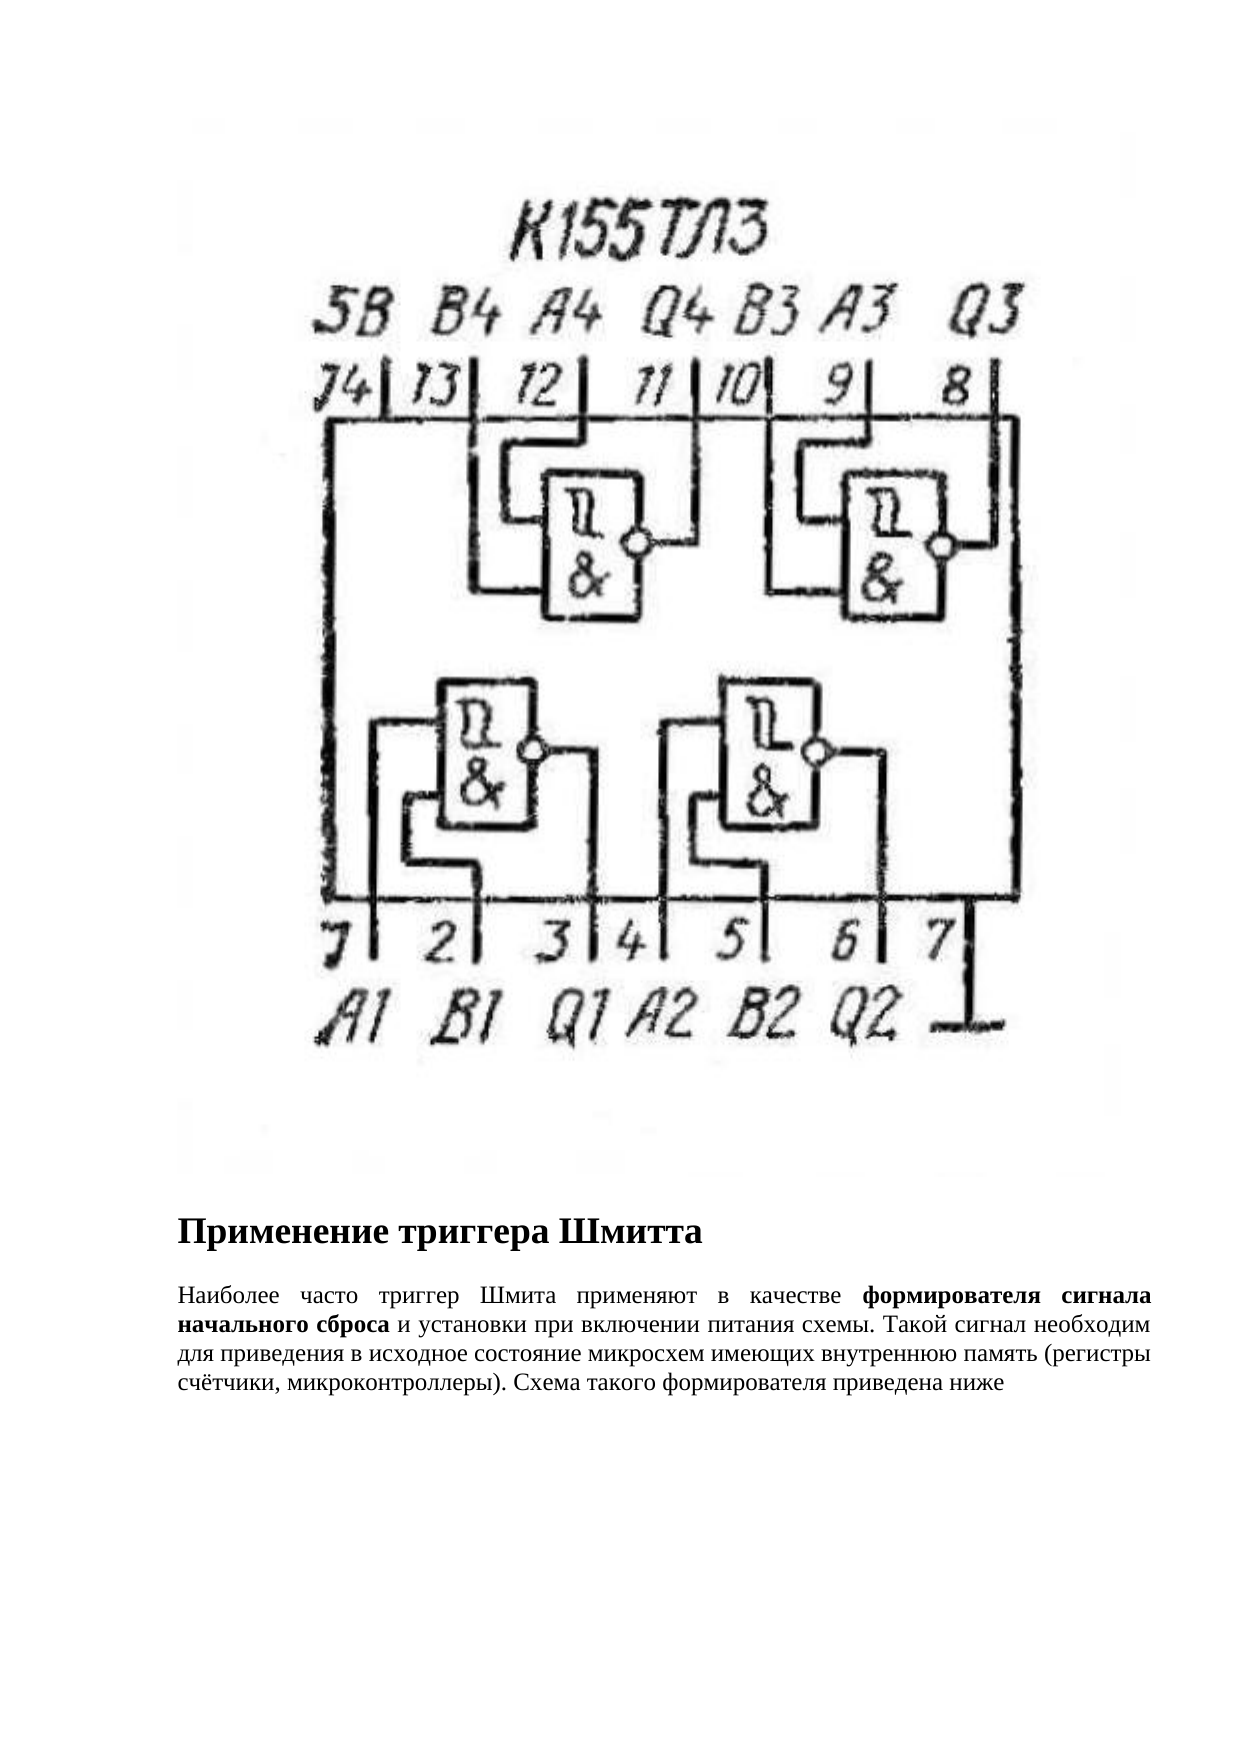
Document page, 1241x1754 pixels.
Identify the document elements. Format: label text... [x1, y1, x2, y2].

text Наиболее часто триггер Шмита применяют в качестве формирователя сигнала начального сброса и установки при включении питания схемы. Такой сигнал необходим для приведения в исходное состояние микросхем имеющих внутреннюю память (регистры счётчики, микроконтроллеры). Схема такого формирователя приведена ниже [177, 1281, 1152, 1396]
picture [177, 118, 1137, 1177]
text Применение триггера Шмитта [177, 1208, 1152, 1251]
